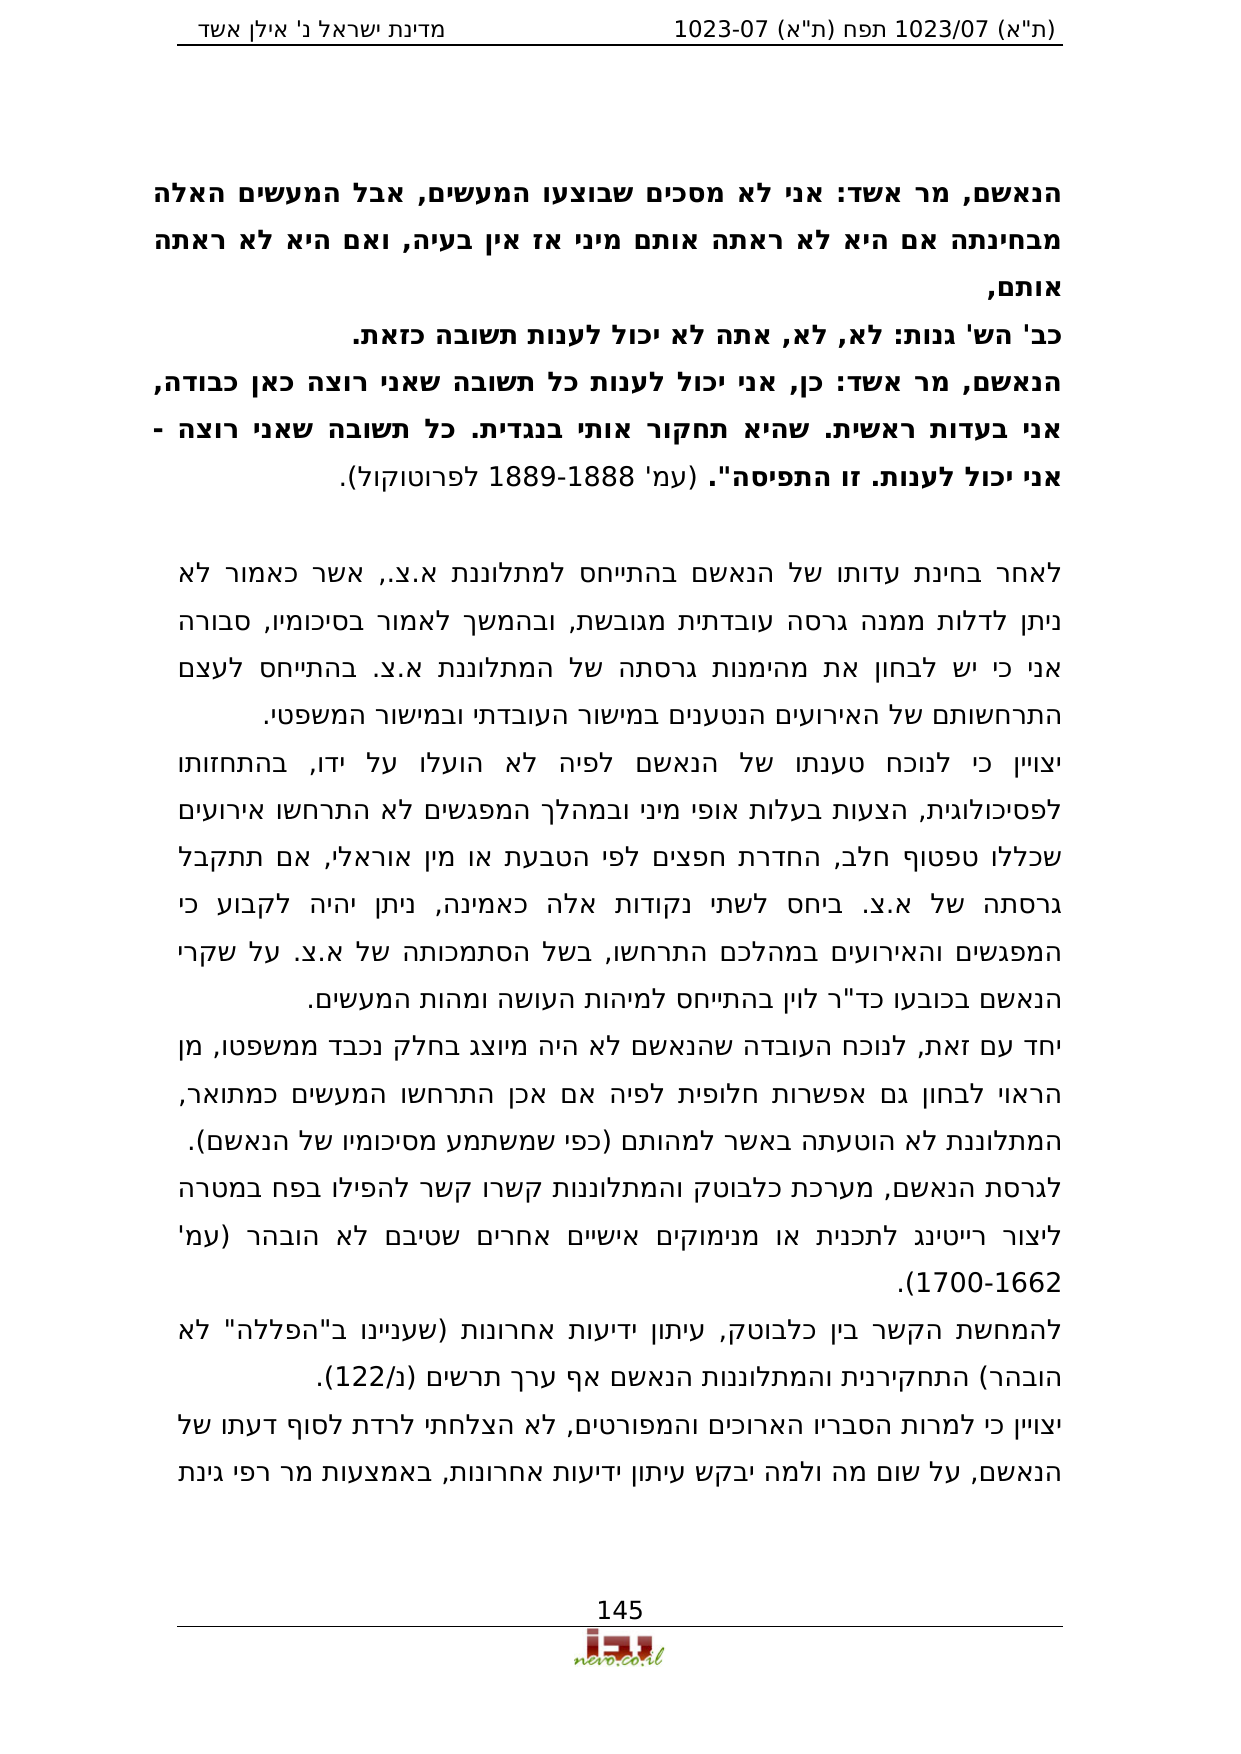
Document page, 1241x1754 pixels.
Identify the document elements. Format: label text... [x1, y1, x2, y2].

text יחד עם זאת, לנוכח העובדה שהנאשם לא היה מיוצג בחלק נכבד ממשפטו, מן הראוי לבחון גם אפשרות חלופית לפיה אם אכן התרחשו המעשים כמתואר, המתלוננת לא הוטעתה באשר למהותם (כפי שמשתמע מסיכומיו של הנאשם). [177, 1031, 1063, 1157]
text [177, 1409, 1063, 1488]
text לאחר בחינת עדותו של הנאשם בהתייחס למתלוננת א.צ., אשר כאמור לא ניתן לדלות ממנה גרסה עובדתית מגובשת, ובהמשך לאמור בסיכומיו, סבורה אני כי יש לבחון את מהימנות גרסתה של המתלוננת א.צ. בהתייחס לעצם התרחשותם של האירועים הנטענים במישור העובדתי ובמישור המשפטי. [177, 558, 1063, 731]
text הנאשם, מר אשד: אני לא מסכים שבוצעו המעשים, אבל המעשים האלה מבחינתה אם היא לא ראתה אותם מיני אז אין בעיה, ואם היא לא ראתה אותם, [152, 177, 1063, 303]
text כב' הש' גנות: לא, לא, אתה לא יכול לענות תשובה כזאת. [152, 319, 1063, 351]
text להמחשת הקשר בין כלבוטק, עיתון ידיעות אחרונות (שעניינו ב"הפללה" לא הובהר) התחקירנית והמתלוננות הנאשם אף ערך תרשים (נ/122). [177, 1314, 1063, 1393]
picture [574, 1628, 666, 1667]
text הנאשם, מר אשד: כן, אני יכול לענות כל תשובה שאני רוצה כאן כבודה, אני בעדות ראשית. שהיא תחקור אותי בנגדית. כל תשובה שאני רוצה - אני יכול לענות. זו התפיסה". (עמ' 1889-1888 לפרוטוקול). [152, 366, 1063, 492]
text לגרסת הנאשם, מערכת כלבוטק והמתלוננות קשרו קשר להפילו בפח במטרה ליצור רייטינג לתכנית או מנימוקים אישיים אחרים שטיבם לא הובהר (עמ' 1700-1662). [177, 1172, 1063, 1299]
text יצויין כי לנוכח טענתו של הנאשם לפיה לא הועלו על ידו, בהתחזותו לפסיכולוגית, הצעות בעלות אופי מיני ובמהלך המפגשים לא התרחשו אירועים שכללו טפטוף חלב, החדרת חפצים לפי הטבעת או מין אוראלי, אם תתקבל גרסתה של א.צ. ביחס לשתי נקודות אלה כאמינה, ניתן יהיה לקבוע כי המפגשים והאירועים במהלכם התרחשו, בשל הסתמכותה של א.צ. על שקרי הנאשם בכובעו כד"ר לוין בהתייחס למיהות העושה ומהות המעשים. [177, 747, 1063, 1015]
